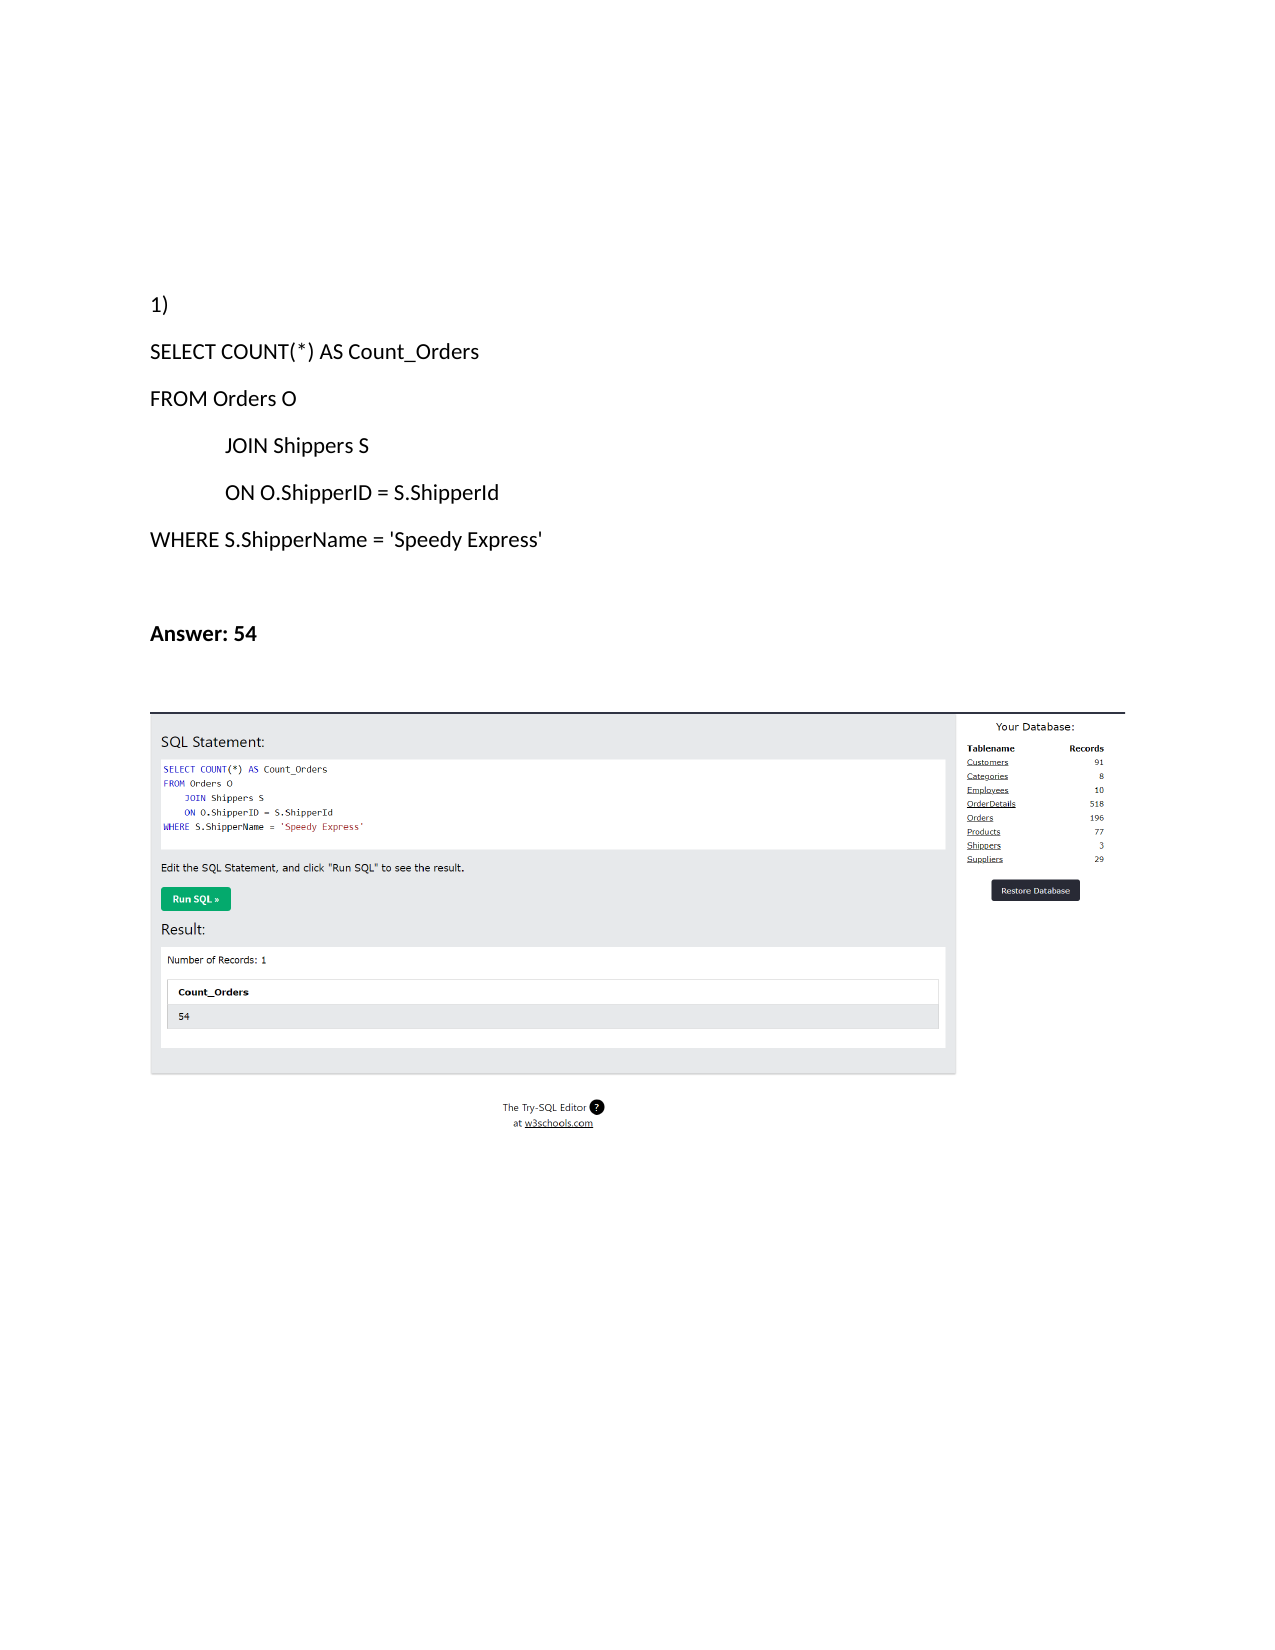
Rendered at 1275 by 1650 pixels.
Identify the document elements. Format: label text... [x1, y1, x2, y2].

text WHERE S.ShipperName = 'Speedy Express' [150, 525, 1125, 553]
text FROM Orders O [150, 384, 1125, 412]
text ON O.ShipperID = S.ShipperId [150, 478, 1125, 506]
text Answer: 54 [150, 619, 1125, 647]
text 1) [150, 291, 1125, 319]
picture [150, 712, 1125, 1134]
text JOIN Shippers S [150, 431, 1125, 459]
text SELECT COUNT(*) AS Count_Orders [150, 337, 1125, 366]
